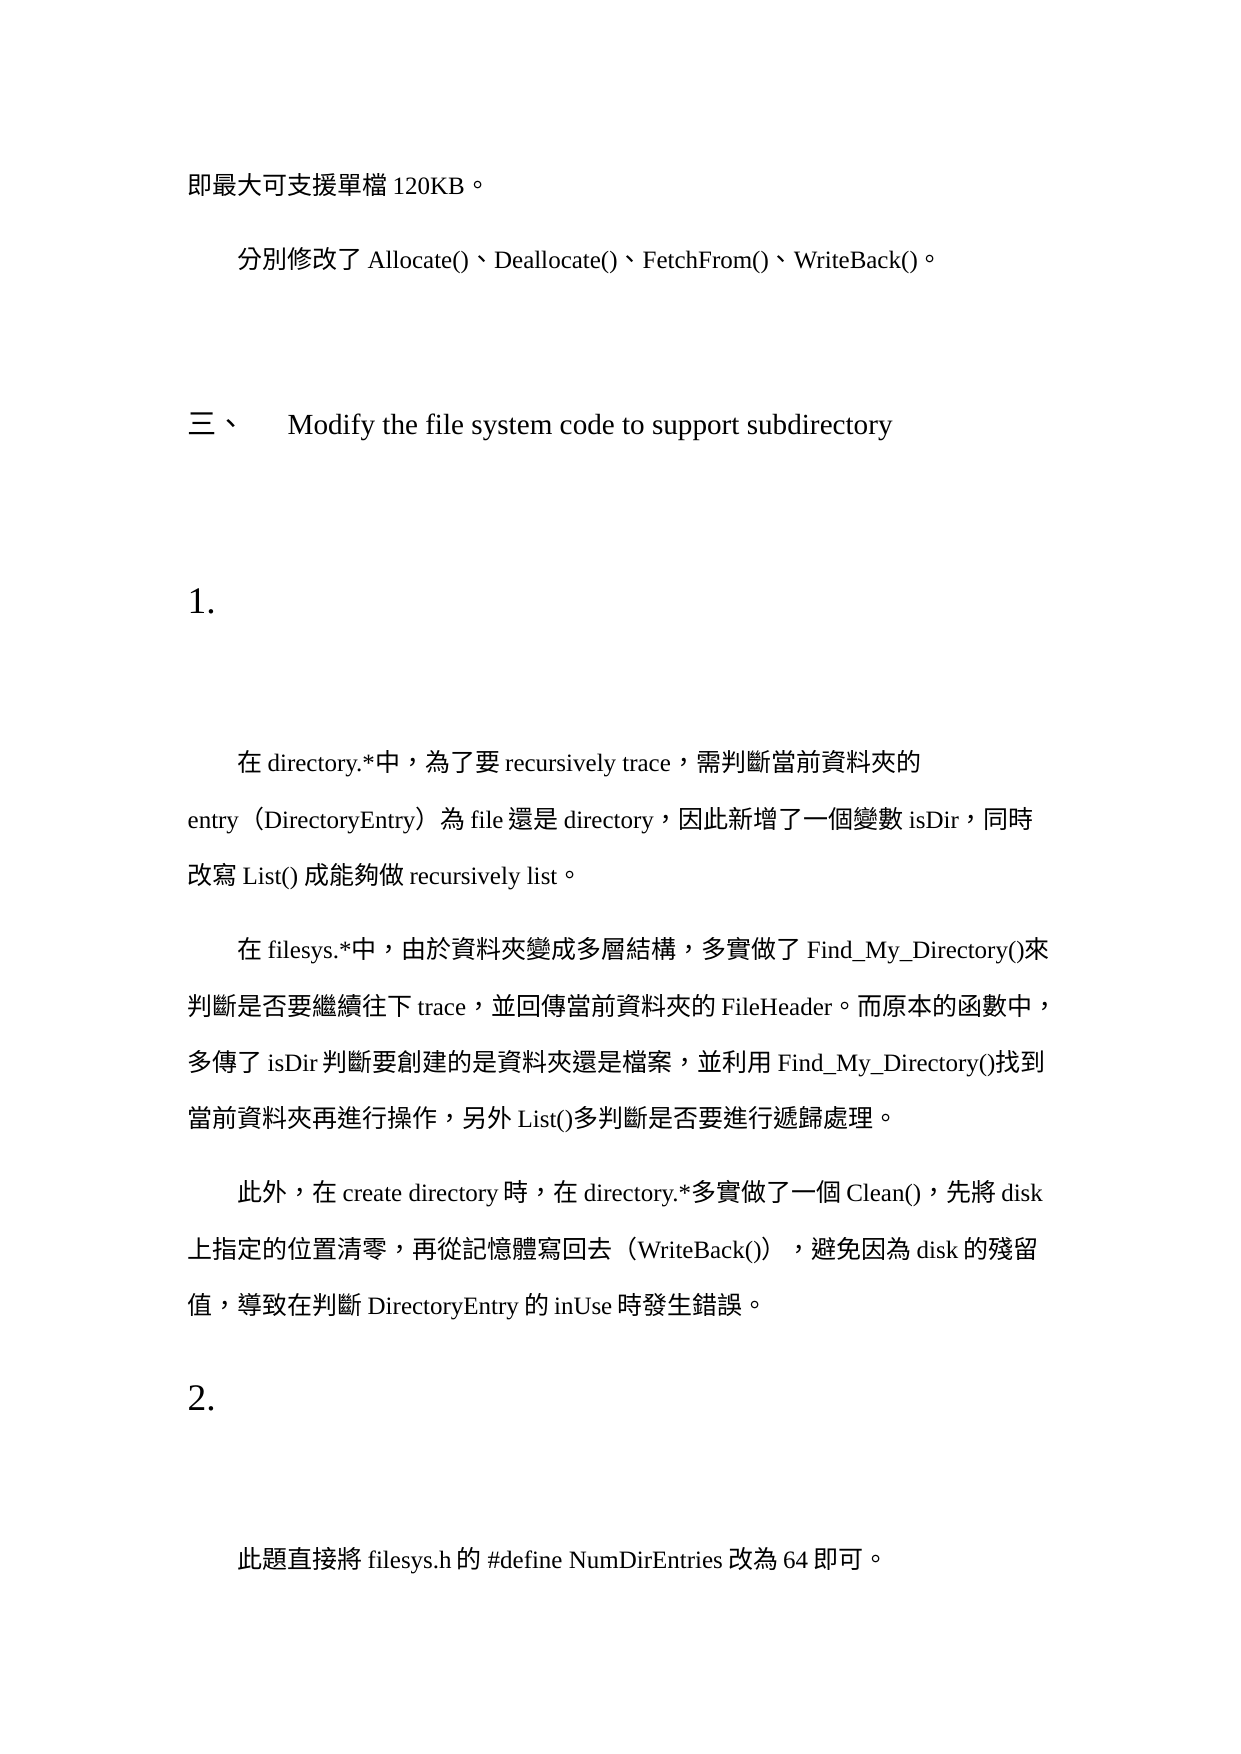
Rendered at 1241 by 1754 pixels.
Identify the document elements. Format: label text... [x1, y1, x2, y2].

text 此外，在create directory時，在directory.*多實做了一個Clean()，先將disk上指定的位置清零，再從記憶體寫回去（WriteBack()），避免因為disk的殘留值，導致在判斷DirectoryEntry的inUse時發生錯誤。 [187, 1172, 1053, 1322]
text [187, 164, 1053, 202]
text 在directory.*中，為了要recursively trace，需判斷當前資料夾的entry（DirectoryEntry）為file還是directory，因此新增了一個變數isDir，同時改寫List() 成能夠做recursively list。 [187, 742, 1053, 892]
text 分別修改了Allocate()、Deallocate()、FetchFrom()、WriteBack()。 [187, 239, 1053, 276]
text 在filesys.*中，由於資料夾變成多層結構，多實做了Find_My_Directory()來判斷是否要繼續往下trace，並回傳當前資料夾的FileHeader。而原本的函數中，多傳了isDir判斷要創建的是資料夾還是檔案，並利用Find_My_Directory()找到當前資料夾再進行操作，另外List()多判斷是否要進行遞歸處理。 [187, 929, 1053, 1135]
subtitle Modify the file system code to support subdirectory [187, 384, 1053, 459]
text 此題直接將filesys.h的 #define NumDirEntries改為64即可。 [187, 1539, 1053, 1577]
